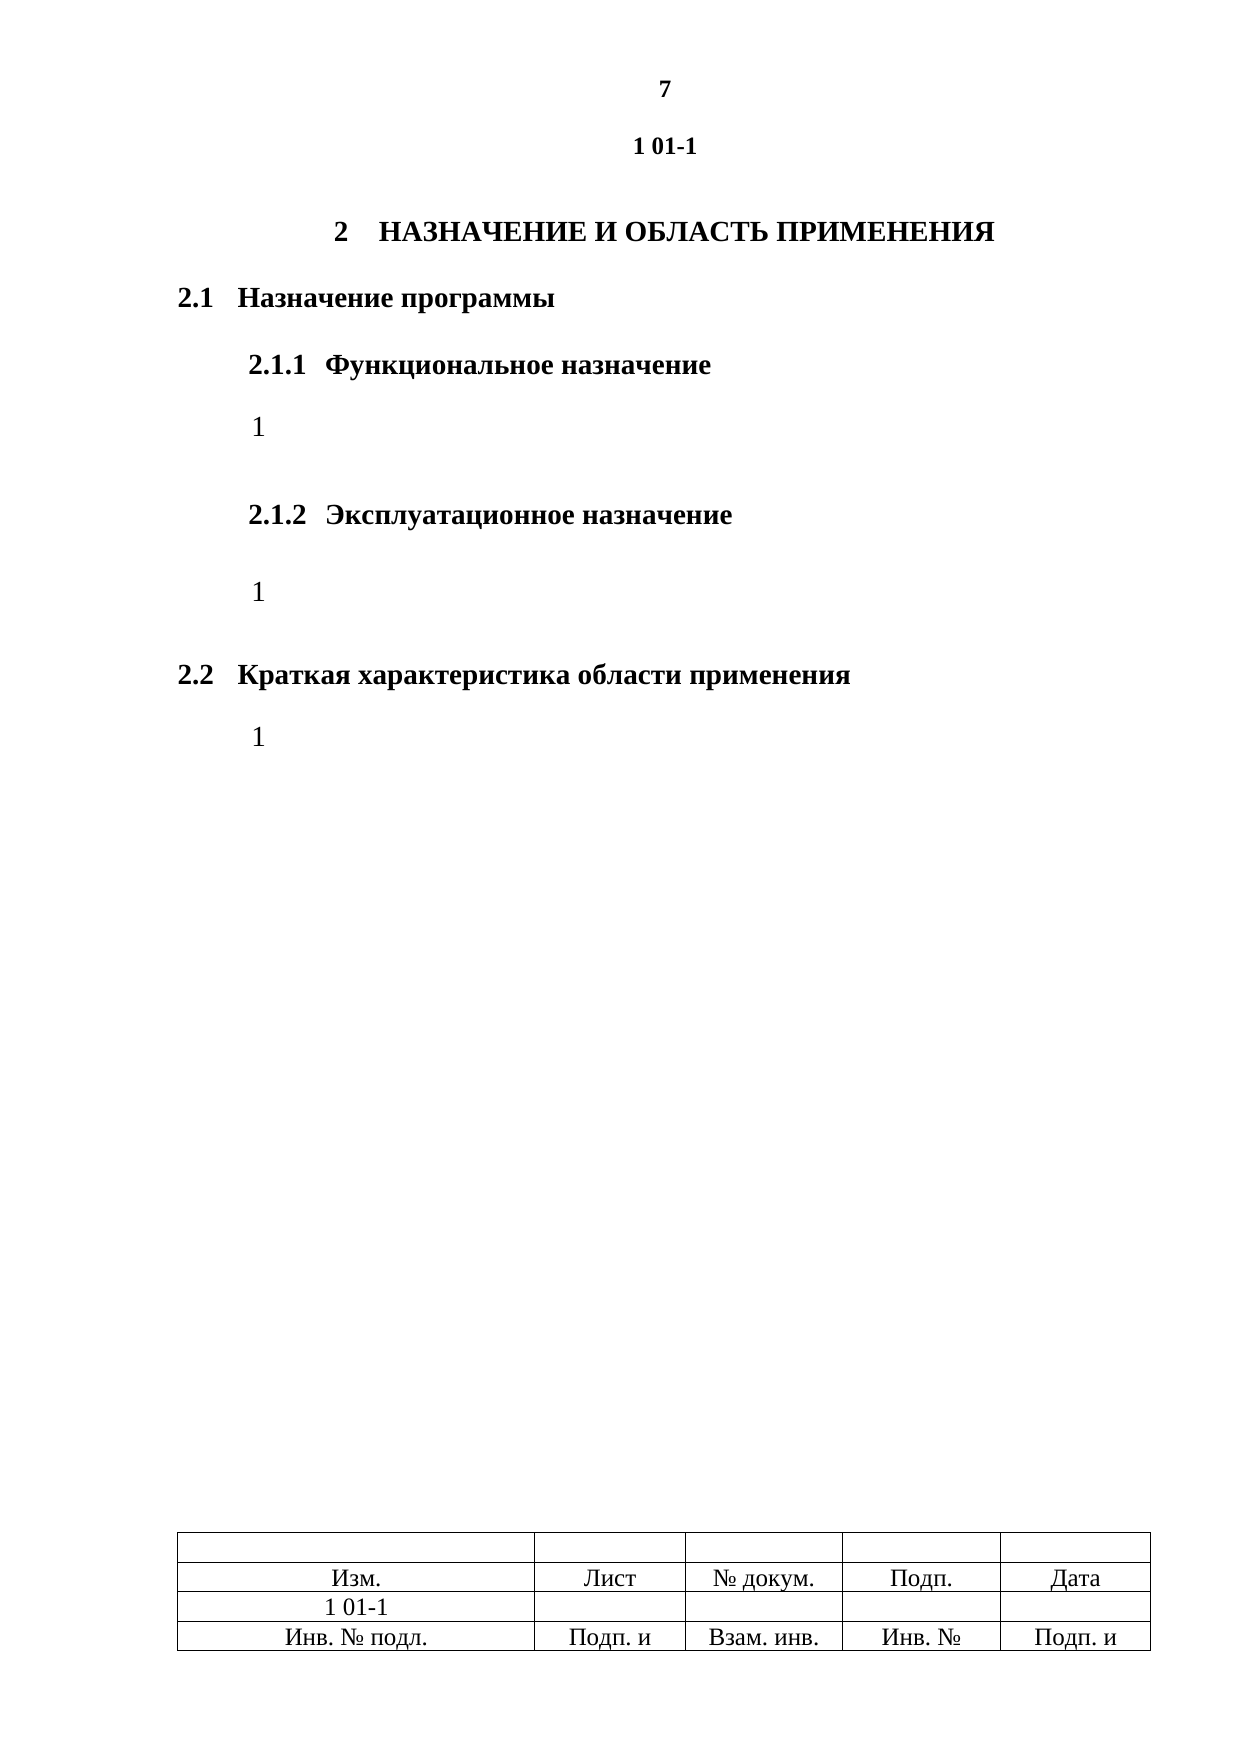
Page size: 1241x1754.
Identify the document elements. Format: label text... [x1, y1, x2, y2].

subtitle Эксплуатационное назначение [248, 497, 1152, 531]
subtitle Назначение программы [177, 280, 1152, 314]
subtitle Функциональное назначение [248, 347, 1152, 380]
text 1 [177, 409, 1152, 443]
subtitle НАЗНАЧЕНИЕ И ОБЛАСТЬ ПРИМЕНЕНИЯ [177, 214, 1152, 247]
text 1 [177, 574, 1152, 607]
text 1 [177, 719, 1152, 753]
subtitle Краткая характеристика области применения [177, 657, 1152, 691]
